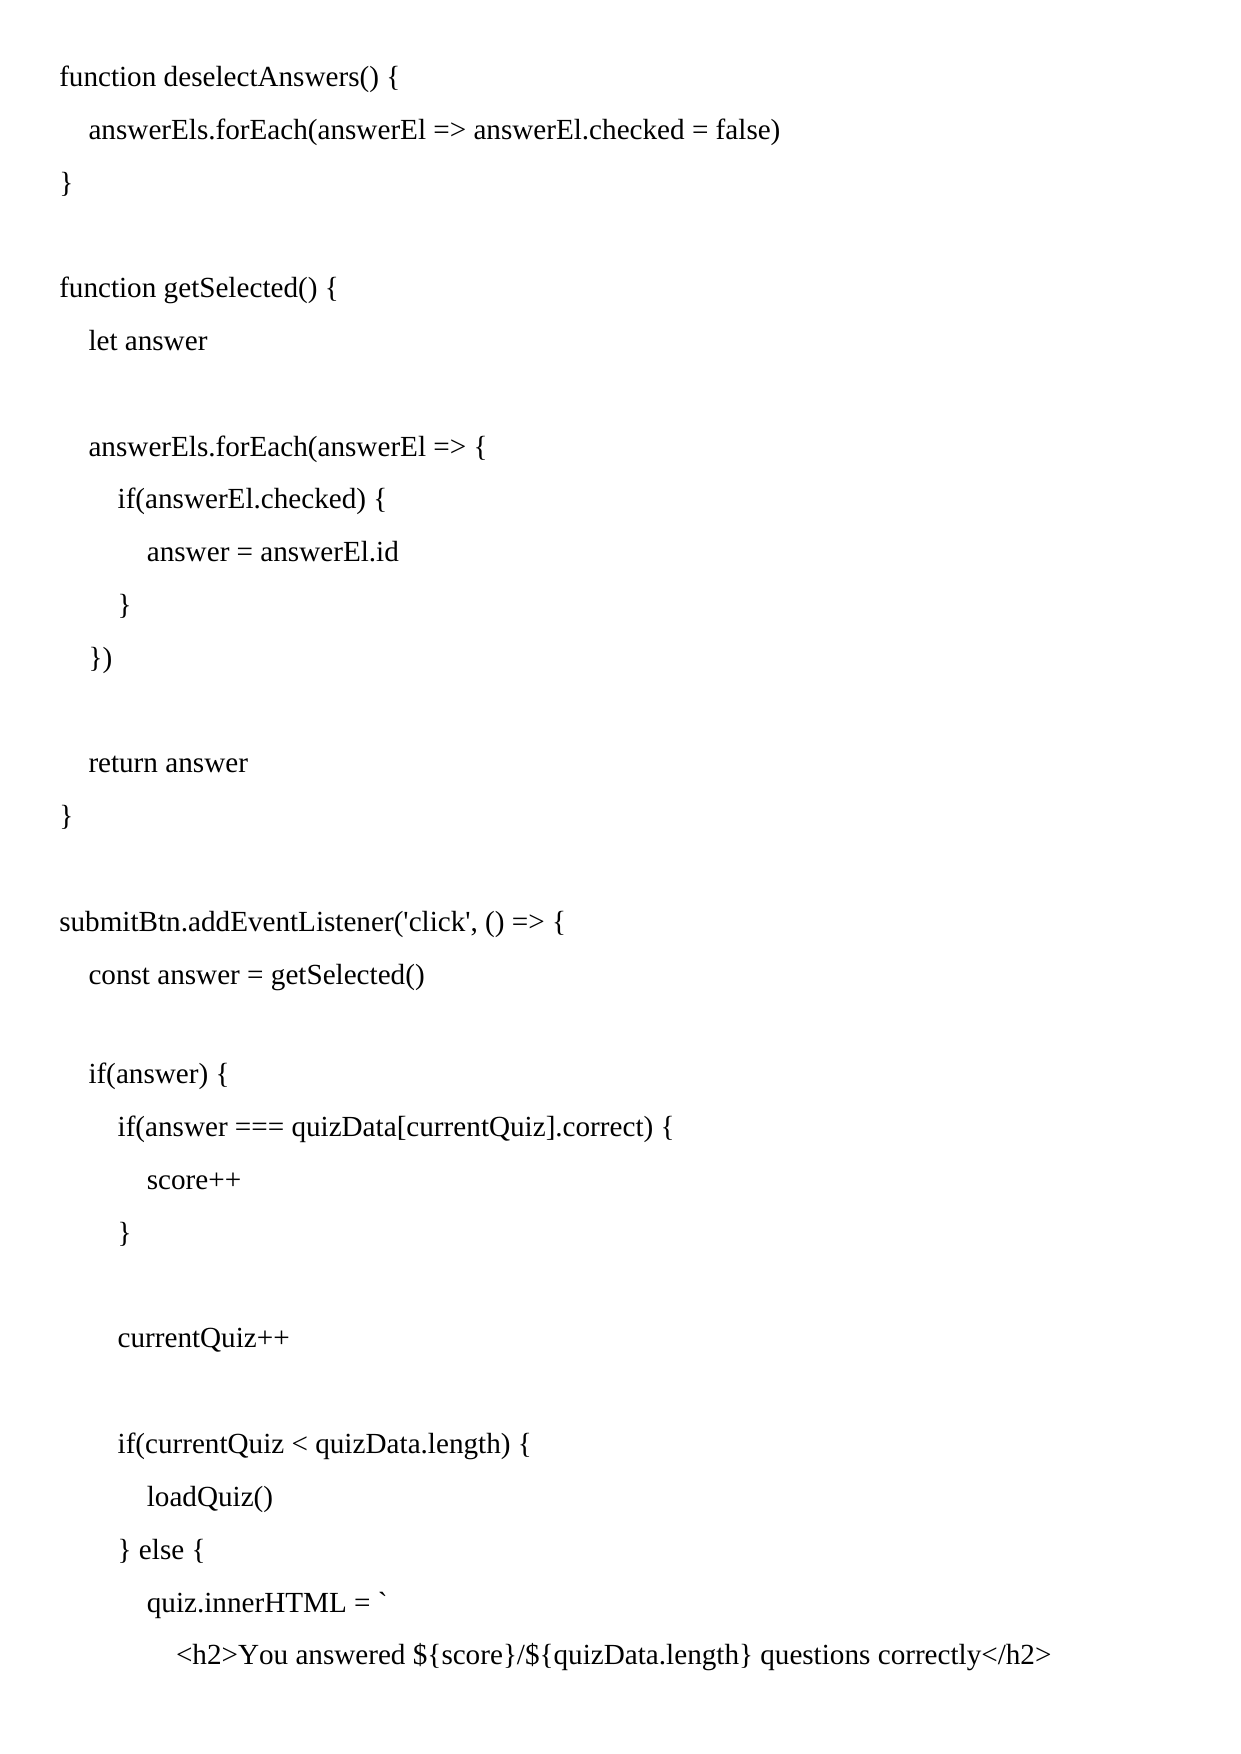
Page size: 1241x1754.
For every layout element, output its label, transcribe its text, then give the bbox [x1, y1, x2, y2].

text quiz.innerHTML = ` [59, 1585, 1090, 1618]
text answerEls.forEach(answerEl => { [59, 429, 1090, 462]
text function getSelected() { [59, 270, 1090, 304]
text submitBtn.addEventListener('click', () => { [59, 904, 1090, 938]
text return answer [59, 746, 1090, 779]
text }) [59, 640, 1090, 673]
text } [59, 165, 1090, 198]
text } else { [59, 1532, 1090, 1565]
text <h2>You answered ${score}/${quizData.length} questions correctly</h2> [59, 1637, 1090, 1671]
text if(answer) { [59, 1057, 1090, 1090]
text } [59, 587, 1090, 621]
text const answer = getSelected() [59, 957, 1090, 990]
text } [59, 1215, 1090, 1248]
text score++ [59, 1162, 1090, 1196]
text loadQuiz() [59, 1479, 1090, 1513]
text let answer [59, 323, 1090, 357]
text if(answerEl.checked) { [59, 482, 1090, 515]
text if(currentQuiz < quizData.length) { [59, 1426, 1090, 1460]
text function deselectAnswers() { [59, 59, 1090, 93]
text } [59, 798, 1090, 832]
text currentQuiz++ [59, 1321, 1090, 1354]
text if(answer === quizData[currentQuiz].correct) { [59, 1109, 1090, 1143]
text answer = answerEl.id [59, 534, 1090, 568]
text answerEls.forEach(answerEl => answerEl.checked = false) [59, 112, 1090, 145]
